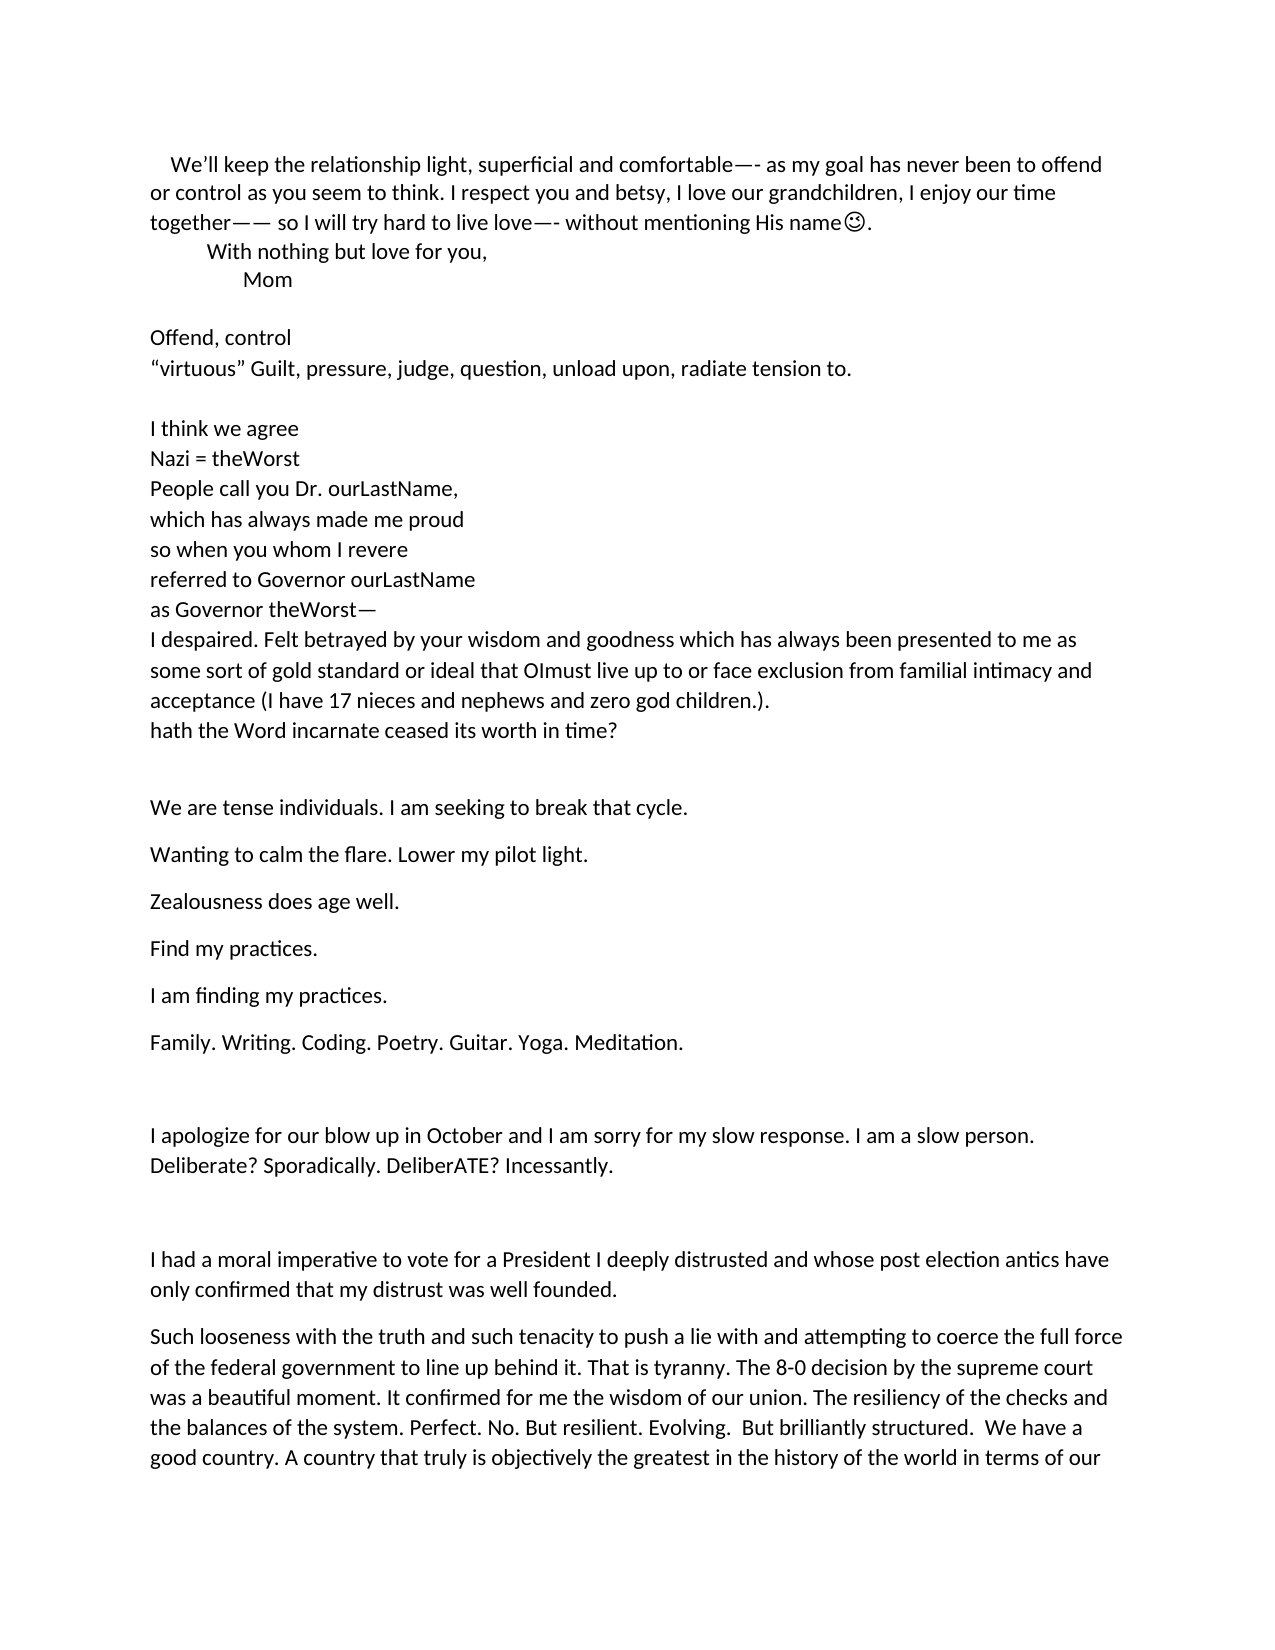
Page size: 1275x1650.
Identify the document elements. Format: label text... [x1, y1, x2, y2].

text I think we agree [150, 414, 1125, 442]
text hath the Word incarnate ceased its worth in time? [150, 716, 1125, 744]
text “virtuous” Guilt, pressure, judge, question, unload upon, radiate tension to. [150, 354, 1125, 382]
text We’ll keep the relationship light, superficial and comfortable—- as my goal has never been to offend or control as you seem to think. I respect you and betsy, I love our grandchildren, I enjoy our time together—— so I will try hard to live love—- without mentioning His name😉. [150, 150, 1125, 237]
text Find my practices. [150, 934, 1125, 962]
text People call you Dr. ourLastName, [150, 474, 1125, 503]
text I apologize for our blow up in October and I am sorry for my slow response. I am a slow person. Deliberate? Sporadically. DeliberATE? Incessantly. [150, 1121, 1125, 1180]
text Offend, control [150, 323, 1125, 352]
text Zealousness does age well. [150, 887, 1125, 915]
text I am finding my practices. [150, 981, 1125, 1009]
text I despaired. Felt betrayed by your wisdom and goodness which has always been presented to me as some sort of gold standard or ideal that OImust live up to or face exclusion from familial intimacy and acceptance (I have 17 nieces and nephews and zero god children.). [150, 626, 1125, 714]
text which has always made me proud [150, 505, 1125, 533]
text With nothing but love for you, [150, 237, 1125, 265]
text referred to Governor ourLastName [150, 565, 1125, 593]
text Family. Writing. Coding. Poetry. Guitar. Yoga. Meditation. [150, 1028, 1125, 1056]
text Nazi = theWorst [150, 444, 1125, 472]
text Wanting to calm the flare. Lower my pilot light. [150, 840, 1125, 868]
text so when you whom I revere [150, 535, 1125, 563]
text as Governor theWorst— [150, 595, 1125, 623]
text Mom [150, 265, 1125, 293]
text We are tense individuals. I am seeking to break that cycle. [150, 793, 1125, 821]
